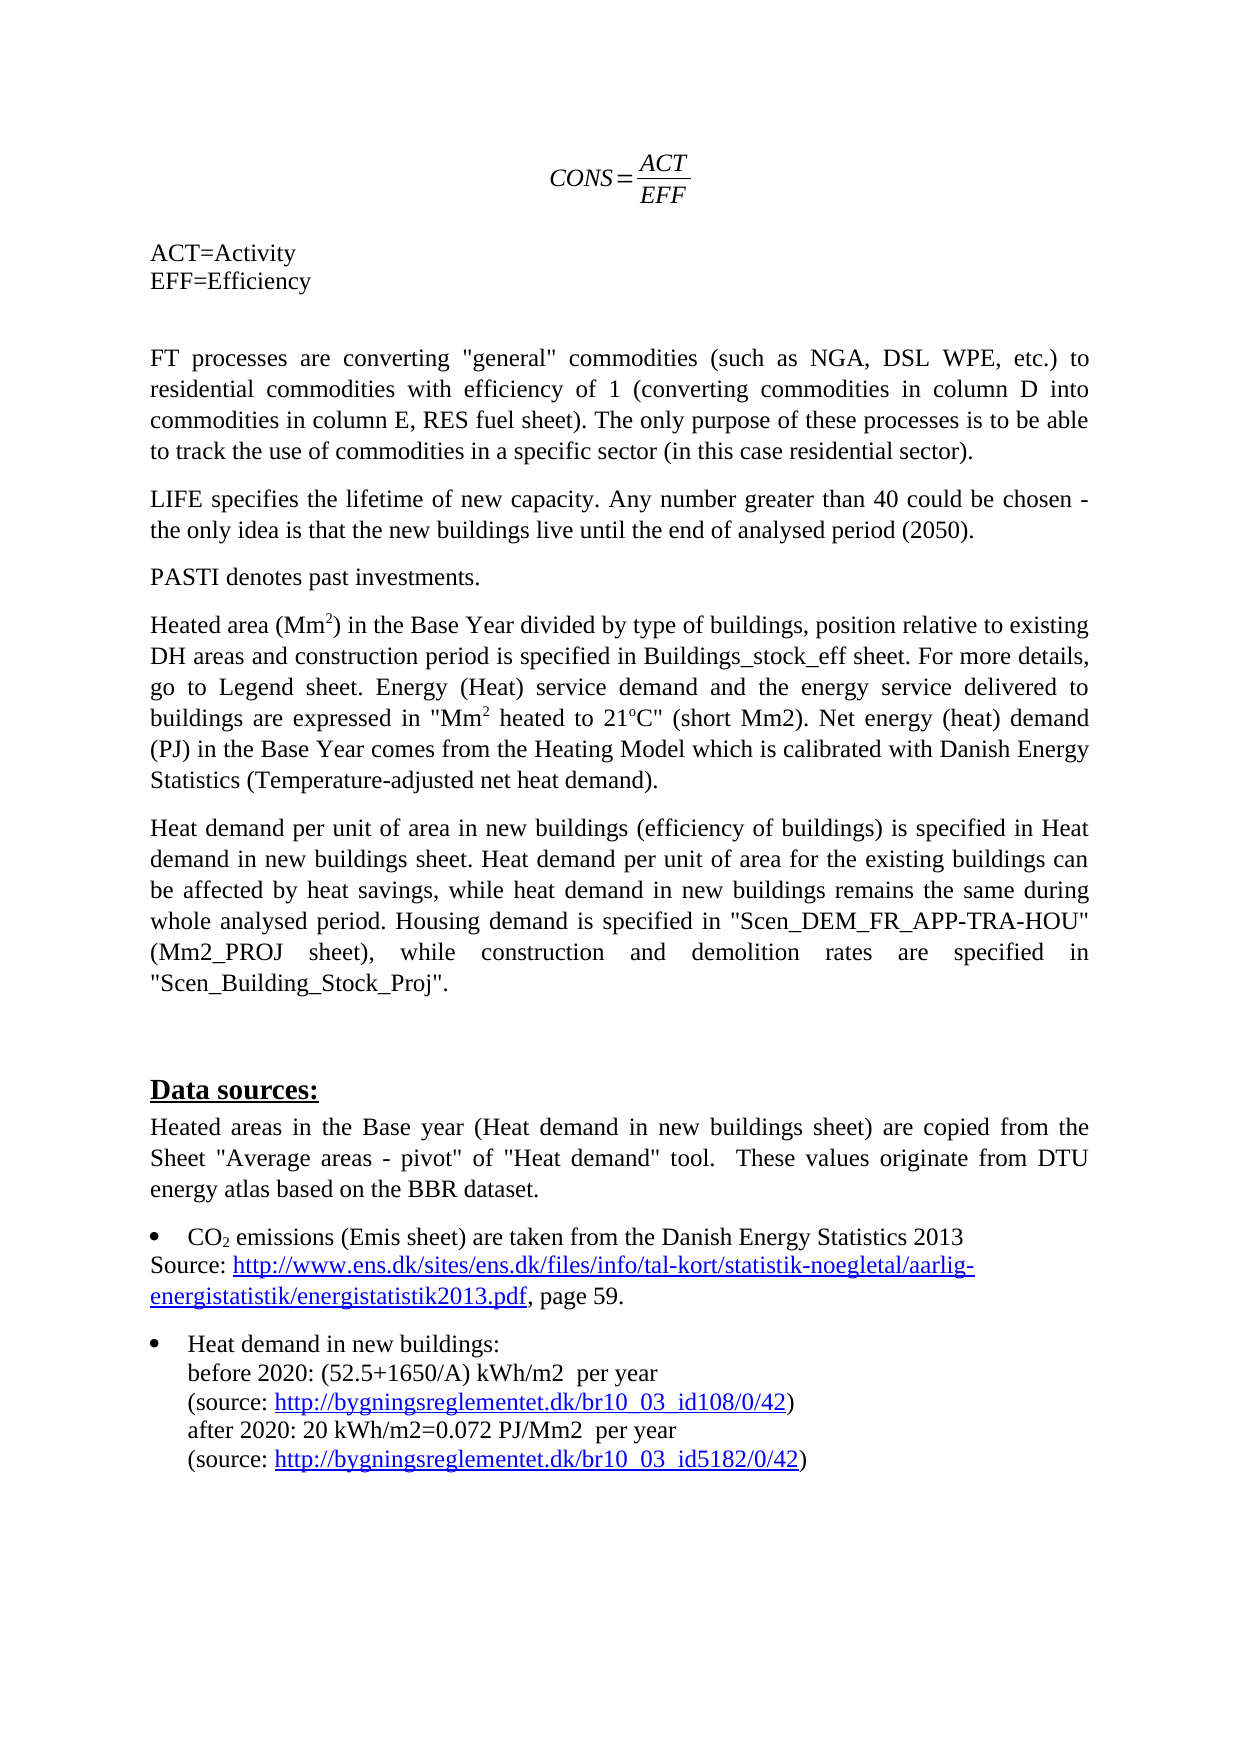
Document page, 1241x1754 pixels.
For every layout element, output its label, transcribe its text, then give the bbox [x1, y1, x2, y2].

text Heated areas in the Base year (Heat demand in new buildings sheet) are copied from the Sheet "Average areas - pivot" of "Heat demand" tool. These values originate from DTU energy atlas based on the BBR dataset. [150, 1112, 1090, 1203]
list CO2 emissions (Emis sheet) are taken from the Danish Energy Statistics 2013 [150, 1222, 1090, 1250]
text LIFE specifies the lifetime of new capacity. Any number greater than 40 could be chosen - the only idea is that the new buildings live until the end of analysed period (2050). [150, 484, 1090, 543]
list after 2020: 20 kWh/m2=0.072 PJ/Mm2 per year [187, 1415, 1090, 1444]
text PASTI denotes past investments. [150, 562, 1090, 591]
list ACT=Activity [150, 238, 1090, 266]
list Heat demand in new buildings: [150, 1329, 1090, 1358]
list before 2020: (52.5+1650/A) kWh/m2 per year [187, 1358, 1090, 1387]
list (source: http://bygningsreglementet.dk/br10_03_id108/0/42) [187, 1387, 1090, 1415]
text Heated area (Mm2) in the Base Year divided by type of buildings, position relative to existing DH areas and construction period is specified in Buildings_stock_eff sheet. For more details, go to Legend sheet. Energy (Heat) service demand and the energy service delivered to buildings are expressed in "Mm2 heated to 21oC" (short Mm2). Net energy (heat) demand (PJ) in the Base Year comes from the Heating Model which is calibrated with Danish Energy Statistics (Temperature-adjusted net heat demand). [150, 610, 1090, 794]
list (source: http://bygningsreglementet.dk/br10_03_id5182/0/42) [187, 1444, 1090, 1473]
subtitle Data sources: [150, 1072, 1090, 1106]
text FT processes are converting "general" commodities (such as NGA, DSL WPE, etc.) to residential commodities with efficiency of 1 (converting commodities in column D into commodities in column E, RES fuel sheet). The only purpose of these processes is to be able to track the use of commodities in a specific sector (in this case residential sector). [150, 343, 1090, 465]
list EFF=Efficiency [150, 266, 1090, 295]
text Source: http://www.ens.dk/sites/ens.dk/files/info/tal-kort/statistik-noegletal/aarlig-energistatistik/energistatistik2013.pdf, page 59. [150, 1250, 1090, 1310]
text Heat demand per unit of area in new buildings (efficiency of buildings) is specified in Heat demand in new buildings sheet. Heat demand per unit of area for the existing buildings can be affected by heat savings, while heat demand in new buildings remains the same during whole analysed period. Housing demand is specified in "Scen_DEM_FR_APP-TRA-HOU" (Mm2_PROJ sheet), while construction and demolition rates are specified in "Scen_Building_Stock_Proj". [150, 813, 1090, 997]
